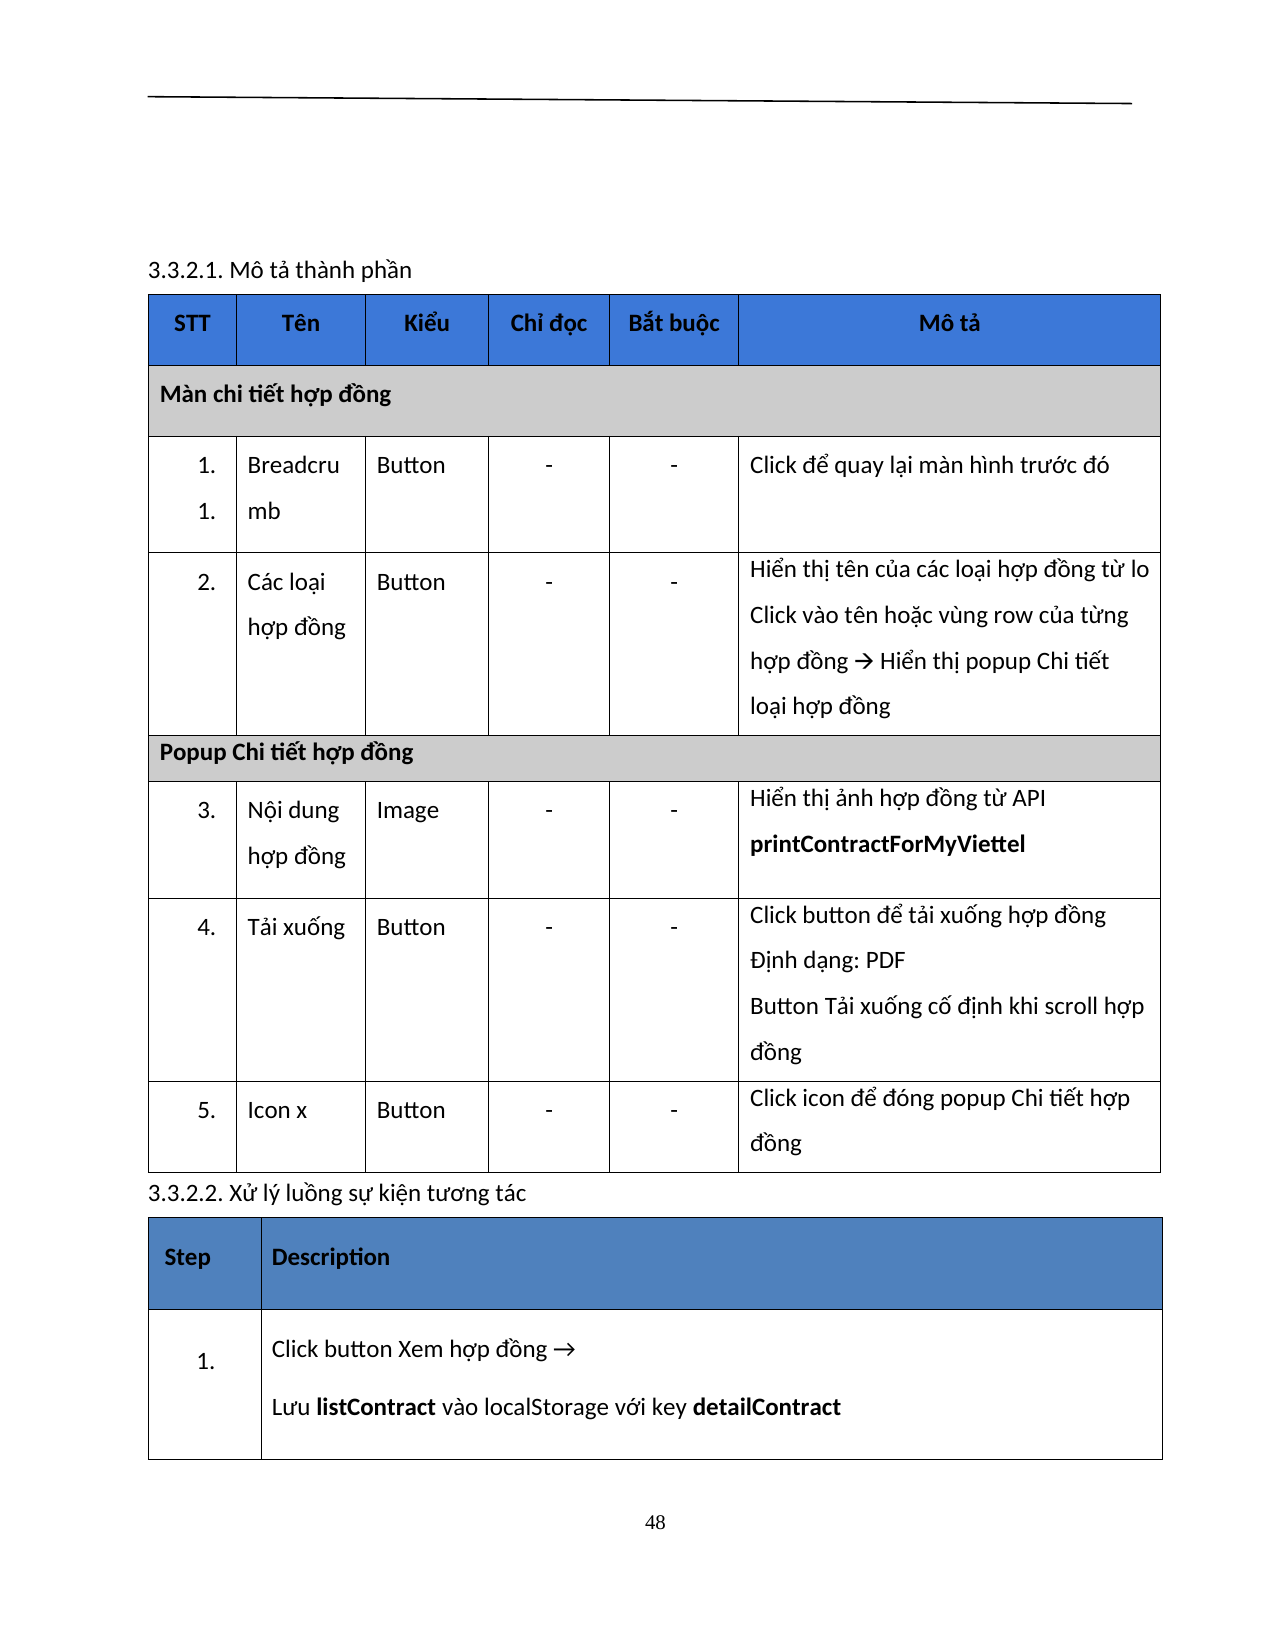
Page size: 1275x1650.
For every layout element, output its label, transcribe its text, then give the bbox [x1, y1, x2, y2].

table_cell Click để quay lại màn hình trước đó [739, 437, 1160, 552]
table_cell Button [366, 437, 488, 552]
table_cell Popup Chi tiết hợp đồng [149, 736, 1160, 781]
table_cell Breadcrumb [237, 437, 365, 552]
table_header Description [262, 1218, 1162, 1309]
table_header Bắt buộc [610, 295, 738, 365]
table_header Mô tả [739, 295, 1160, 365]
table_cell Image [366, 782, 488, 898]
table_cell - [489, 899, 609, 1081]
table_cell Màn chi tiết hợp đồng [149, 366, 1160, 436]
table_cell [149, 1082, 236, 1172]
table_cell 1. [149, 437, 236, 552]
table_cell Icon x [237, 1082, 365, 1172]
table_header Kiểu [366, 295, 488, 365]
table_cell Các loại hợp đồng [237, 553, 365, 735]
table_cell - [489, 553, 609, 735]
table_cell - [610, 782, 738, 898]
table_cell - [610, 553, 738, 735]
subtitle 3.3.2.1. Mô tả thành phần [148, 254, 1162, 285]
table_header Tên [237, 295, 365, 365]
table_cell - [610, 899, 738, 1081]
subtitle 3.3.2.2. Xử lý luồng sự kiện tương tác [148, 1177, 1162, 1208]
table_cell Button [366, 1082, 488, 1172]
table_cell [149, 553, 236, 735]
table_cell Nội dung hợp đồng [237, 782, 365, 898]
table_header STT [149, 295, 236, 365]
table_cell - [610, 437, 738, 552]
table_header Step [149, 1218, 261, 1309]
table_cell Tải xuống [237, 899, 365, 1081]
table_cell - [489, 437, 609, 552]
table_cell - [489, 1082, 609, 1172]
table_cell Hiển thị tên của các loại hợp đồng từ lo Click vào tên hoặc vùng row của từng hợp đồng 🡪 Hiển thị popup Chi tiết loại hợp đồng [739, 553, 1160, 735]
table_cell [149, 1310, 261, 1459]
table_header Chỉ đọc [489, 295, 609, 365]
table_cell Button [366, 899, 488, 1081]
table_cell - [489, 782, 609, 898]
table_cell [149, 782, 236, 898]
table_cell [262, 1310, 1162, 1459]
table_cell - [610, 1082, 738, 1172]
table_cell [149, 899, 236, 1081]
table_cell Hiển thị ảnh hợp đồng từ API printContractForMyViettel [739, 782, 1160, 898]
table_cell Click button để tải xuống hợp đồng Định dạng: PDF Button Tải xuống cố định khi scroll hợp đồng [739, 899, 1160, 1081]
table_cell Button [366, 553, 488, 735]
table_cell Click icon để đóng popup Chi tiết hợp đồng [739, 1082, 1160, 1172]
